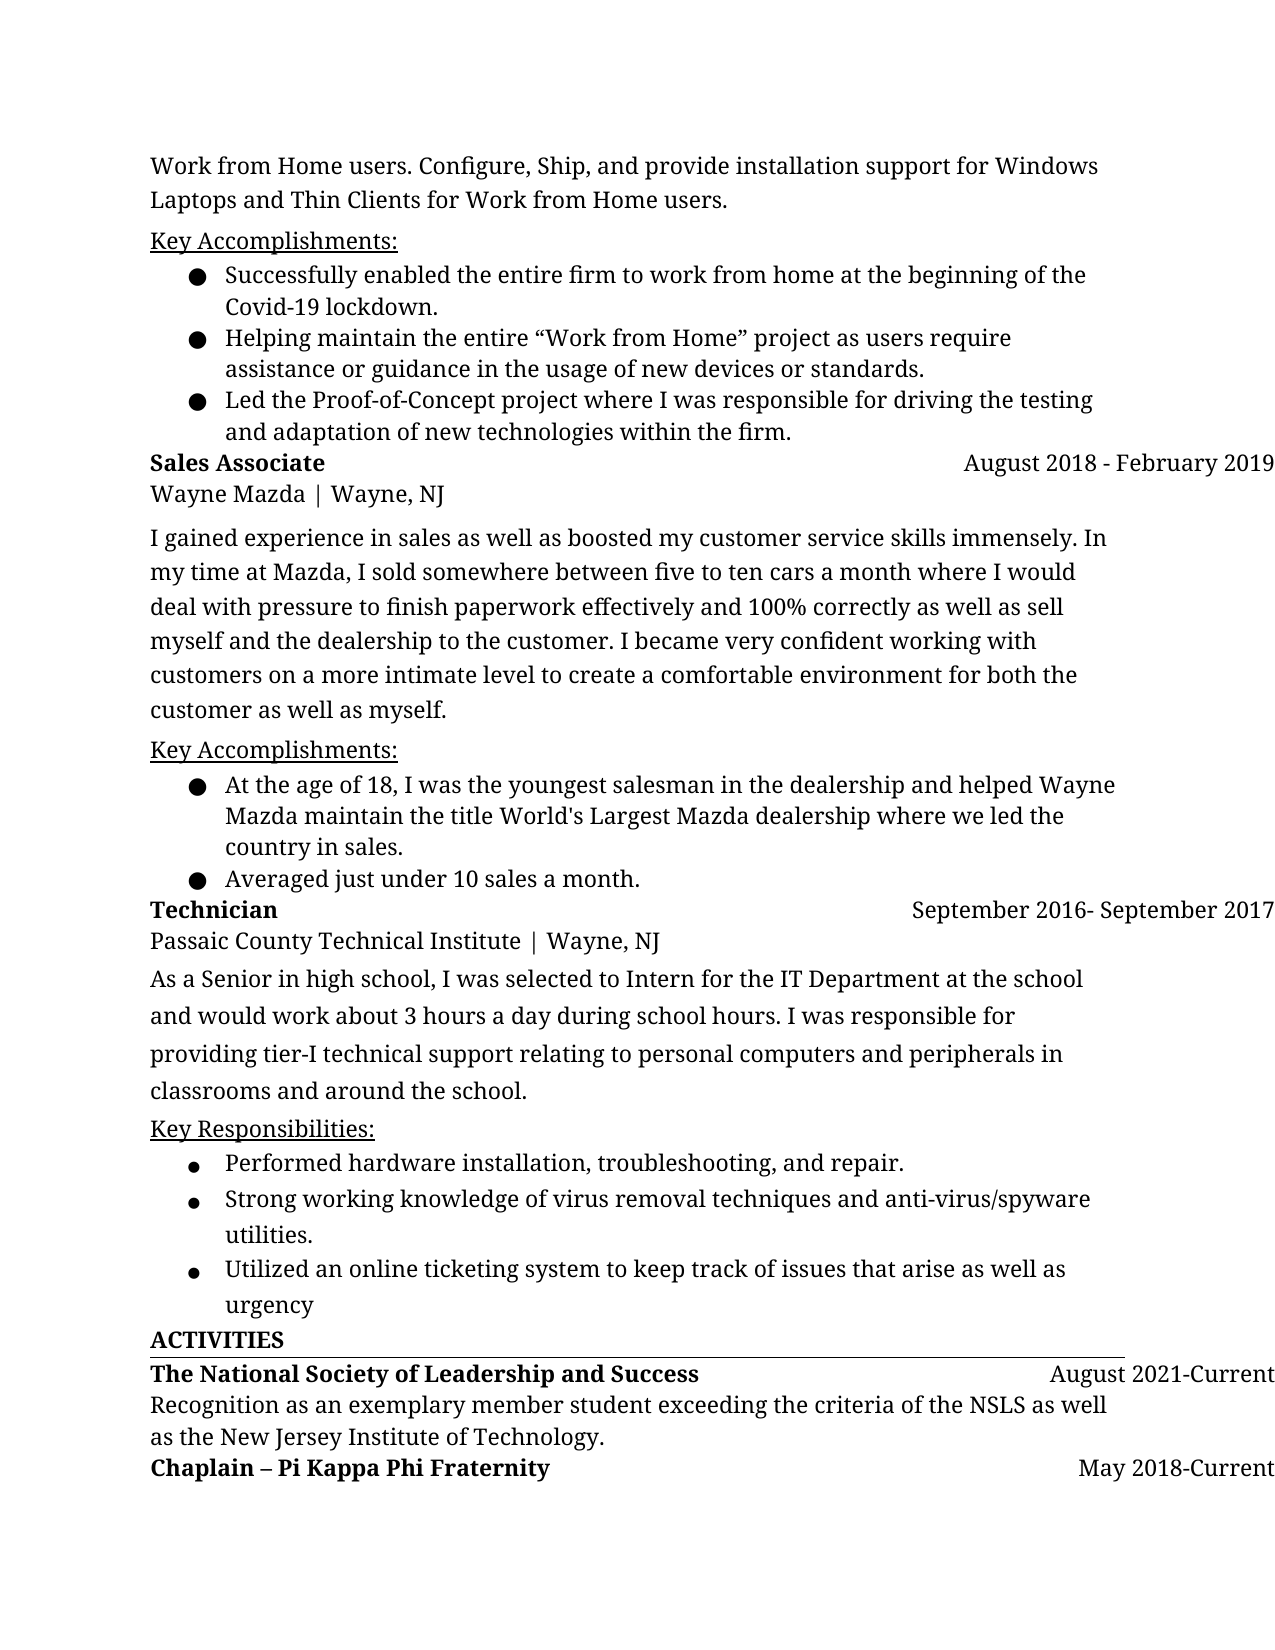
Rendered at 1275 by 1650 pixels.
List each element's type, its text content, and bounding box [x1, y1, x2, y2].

list Utilized an online ticketing system to keep track of issues that arise as well as urgency [187, 1253, 1125, 1320]
list Strong working knowledge of virus removal techniques and anti-virus/spyware utilities. [187, 1183, 1125, 1250]
list Led the Proof-of-Concept project where I was responsible for driving the testing and adaptation of new technologies within the firm. [187, 384, 1125, 447]
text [150, 150, 1125, 216]
text ACTIVITIES [150, 1323, 1125, 1357]
list At the age of 18, I was the youngest salesman in the dealership and helped Wayne Mazda maintain the title World's Largest Mazda dealership where we led the country in sales. [187, 769, 1125, 862]
text As a Senior in high school, I was selected to Intern for the IT Department at the school and would work about 3 hours a day during school hours. I was responsible for providing tier-I technical support relating to personal computers and peripherals in classrooms and around the school. [150, 962, 1125, 1106]
list Performed hardware installation, troubleshooting, and repair. [187, 1147, 1125, 1180]
text Recognition as an exemplary member student exceeding the criteria of the NSLS as well as the New Jersey Institute of Technology. [150, 1389, 1125, 1452]
list Successfully enabled the entire firm to work from home at the beginning of the Covid-19 lockdown. [187, 259, 1125, 322]
text Chaplain – Pi Kappa Phi Fraternity May 2018-Current [150, 1452, 1125, 1483]
text Technician September 2016- September 2017 [150, 894, 1125, 925]
list Helping maintain the entire “Work from Home” project as users require assistance or guidance in the usage of new devices or standards. [187, 322, 1125, 384]
text The National Society of Leadership and Success August 2021-Current [150, 1358, 1125, 1389]
text Key Accomplishments: [150, 225, 1125, 256]
text Sales Associate August 2018 - February 2019 [150, 447, 1125, 478]
text I gained experience in sales as well as boosted my customer service skills immensely. In my time at Mazda, I sold somewhere between five to ten cars a month where I would deal with pressure to finish paperwork effectively and 100% correctly as well as sell myself and the dealership to the customer. I became very confident working with customers on a more intimate level to create a comfortable environment for both the customer as well as myself. [150, 522, 1125, 725]
text Key Responsibilities: [150, 1112, 1125, 1144]
text Wayne Mazda | Wayne, NJ [150, 478, 1125, 509]
text Key Accomplishments: [150, 734, 1125, 766]
text Passaic County Technical Institute | Wayne, NJ [150, 925, 1125, 956]
list Averaged just under 10 sales a month. [187, 862, 1125, 894]
